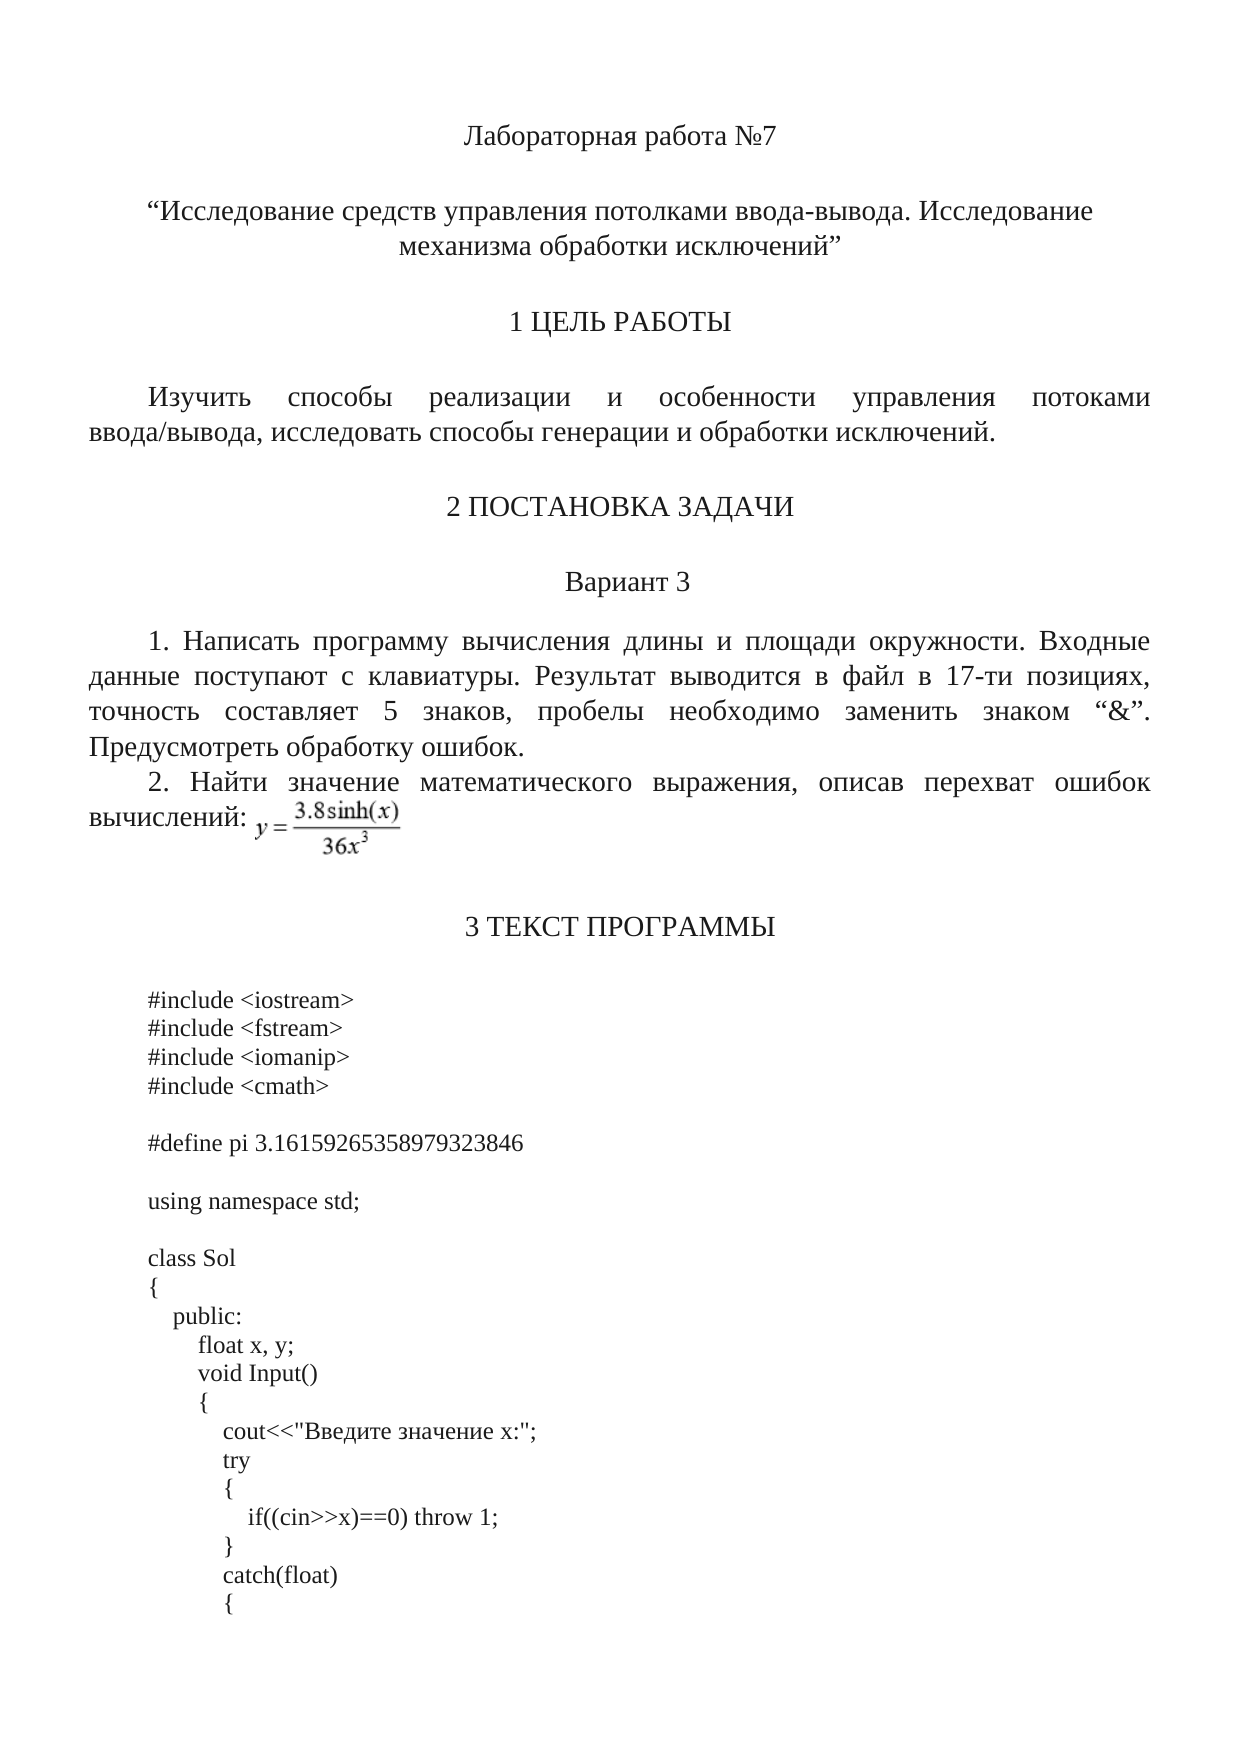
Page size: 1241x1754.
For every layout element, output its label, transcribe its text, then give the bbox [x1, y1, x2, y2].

text } [88, 1531, 1152, 1560]
picture [255, 833, 404, 865]
text { [88, 1272, 1152, 1301]
text 1. Написать программу вычисления длины и площади окружности. Входные данные поступают с клавиатуры. Результат выводится в файл в 17-ти позициях, точность составляет 5 знаков, пробелы необходимо заменить знаком “&”. Предусмотреть обработку ошибок. [88, 623, 1152, 762]
text public: [88, 1301, 1152, 1330]
text { [88, 1588, 1152, 1617]
text if((cin>>x)==0) throw 1; [88, 1502, 1152, 1531]
text #include <fstream> [88, 1013, 1152, 1042]
text Лабораторная работа №7 [88, 118, 1152, 152]
text #include <iomanip> [88, 1042, 1152, 1071]
text { [88, 1387, 1152, 1416]
text 3 ТЕКСТ ПРОГРАММЫ [88, 909, 1152, 943]
text #define pi 3.16159265358979323846 [88, 1128, 1152, 1157]
text 2. Найти значение математического выражения, описав перехват ошибок вычислений: [88, 764, 1152, 833]
text cout<<"Введите значение x:"; [88, 1416, 1152, 1445]
text catch(float) [88, 1560, 1152, 1588]
text float x, y; [88, 1330, 1152, 1358]
text Вариант 3 [88, 564, 1166, 598]
text try [88, 1445, 1152, 1473]
text class Sol [88, 1243, 1152, 1272]
text 2 ПОСТАНОВКА ЗАДАЧИ [88, 489, 1152, 523]
text { [88, 1473, 1152, 1502]
text using namespace std; [88, 1186, 1152, 1215]
text 1 ЦЕЛЬ РАБОТЫ [88, 304, 1152, 337]
text void Input() [88, 1358, 1152, 1387]
text Изучить способы реализации и особенности управления потоками ввода/вывода, исследовать способы генерации и обработки исключений. [88, 379, 1152, 448]
text #include <cmath> [88, 1071, 1152, 1100]
text #include <iostream> [88, 985, 1152, 1013]
text “Исследование средств управления потолками ввода-вывода. Исследование механизма обработки исключений” [88, 193, 1152, 262]
